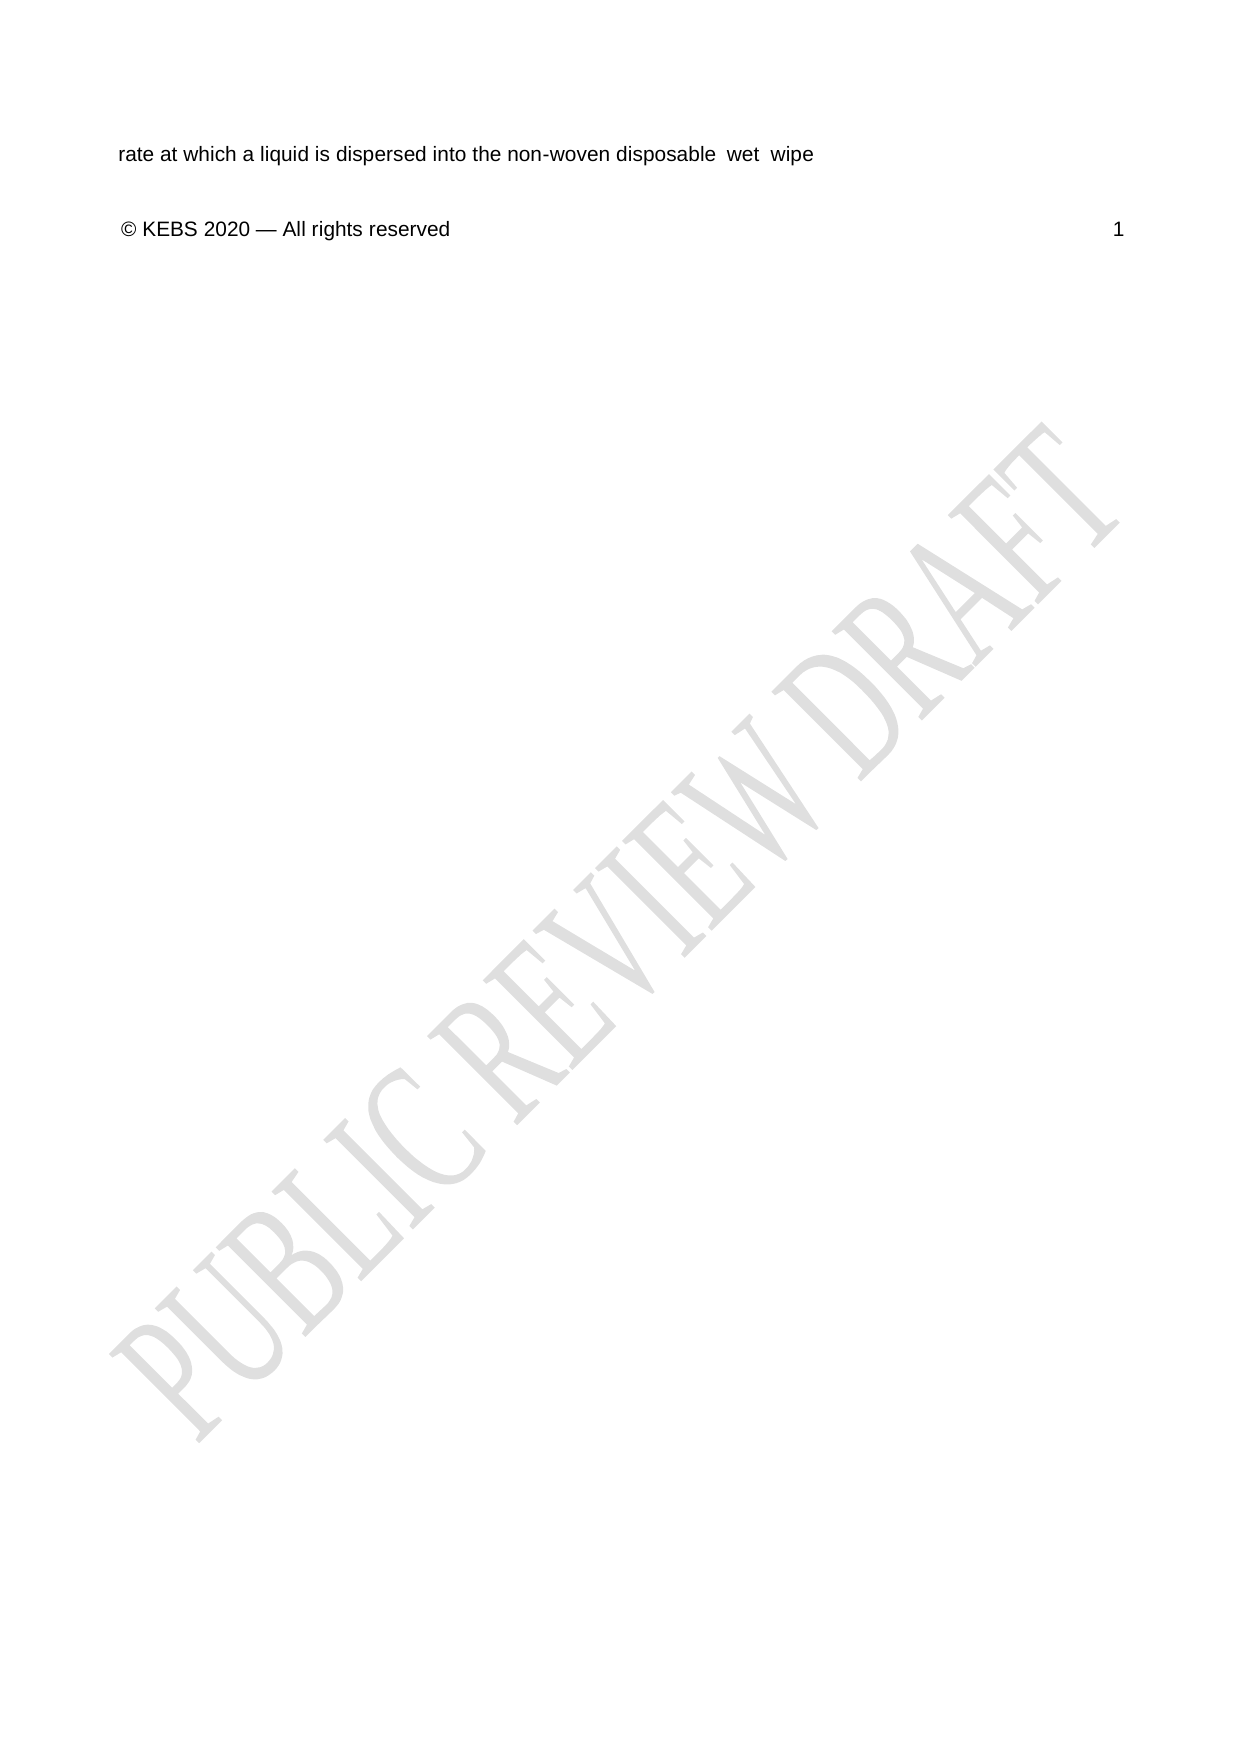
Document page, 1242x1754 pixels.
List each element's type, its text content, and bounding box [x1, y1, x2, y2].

text rate at which a liquid is dispersed into the non-woven disposable wet wipe [118, 142, 815, 164]
text © KEBS 2020 — All rights reserved 1 [121, 217, 1135, 241]
